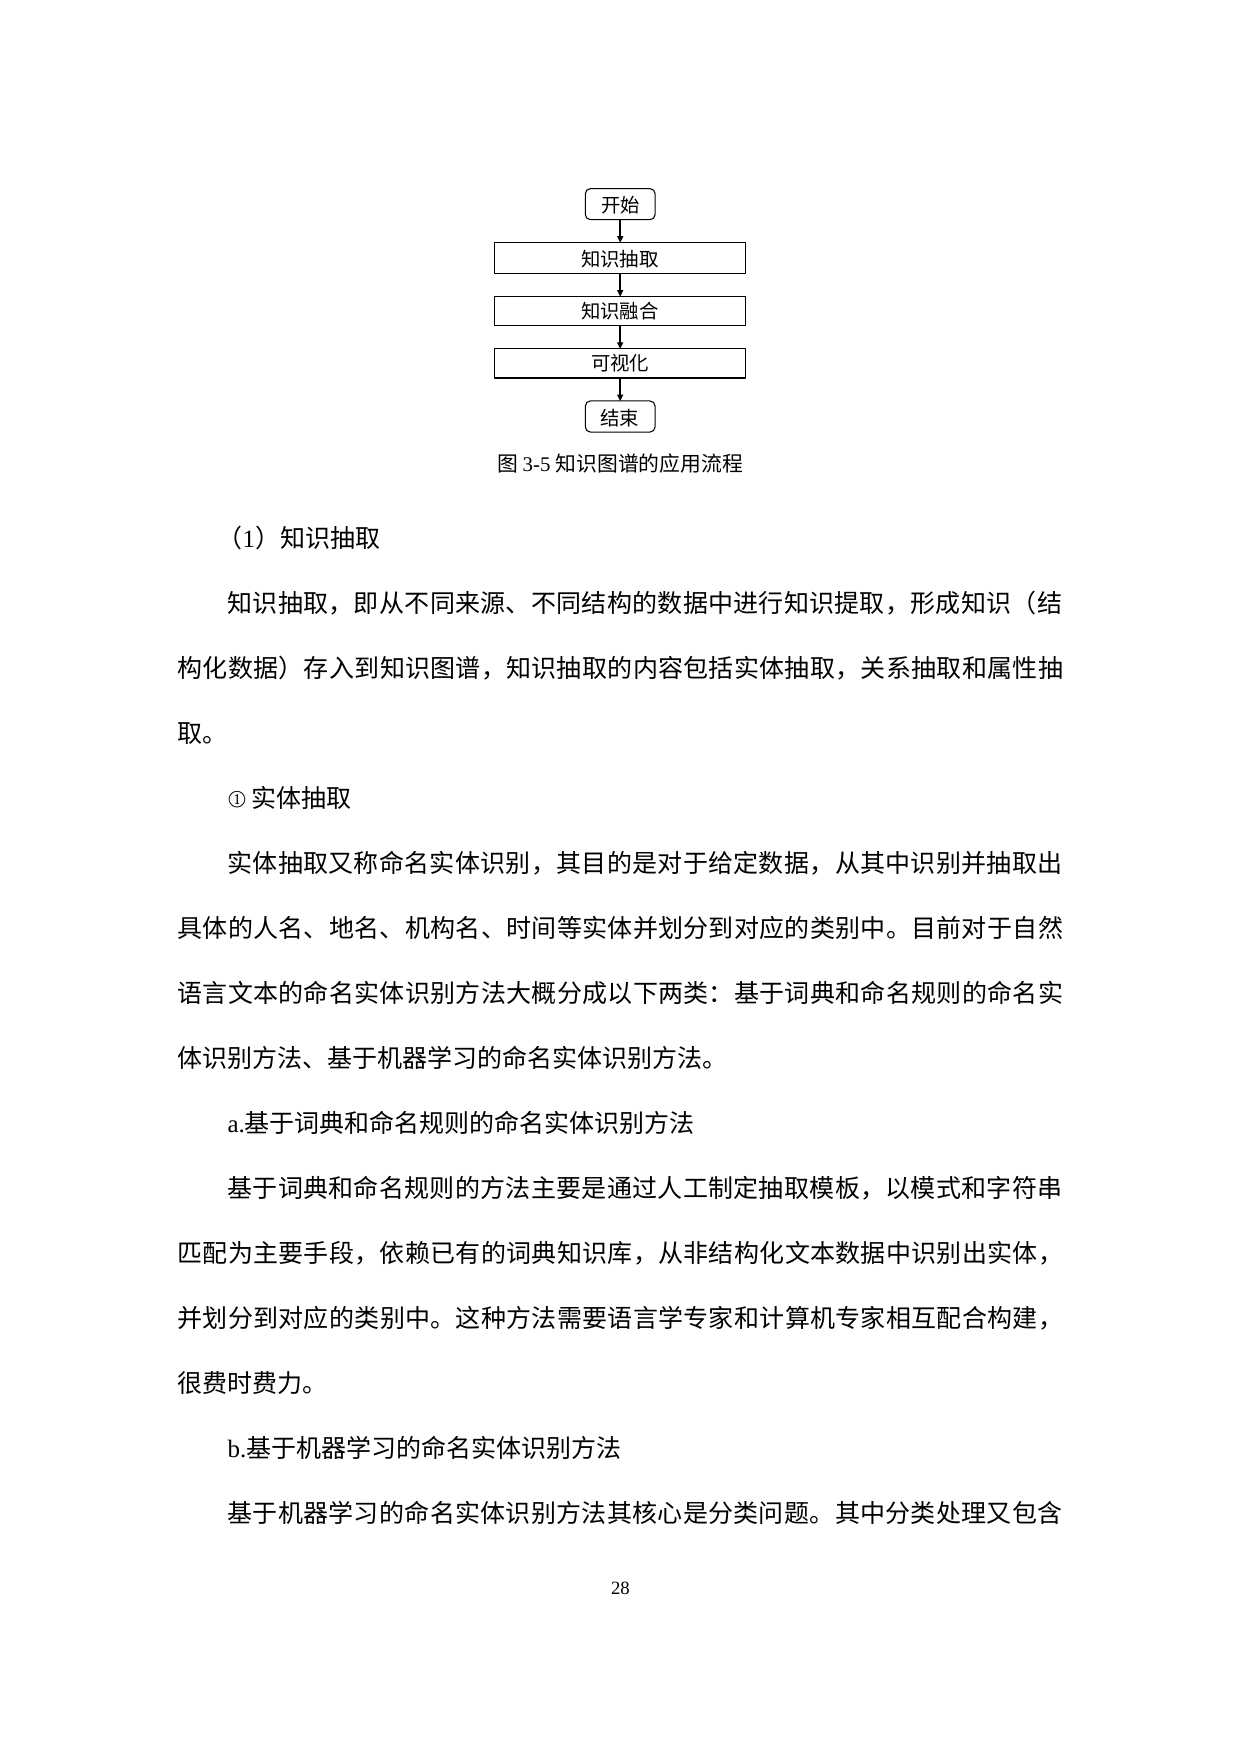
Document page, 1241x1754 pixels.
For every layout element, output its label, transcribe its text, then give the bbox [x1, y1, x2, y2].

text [177, 1479, 1063, 1544]
text b.基于机器学习的命名实体识别方法 [177, 1414, 1063, 1479]
text 实体抽取又称命名实体识别，其目的是对于给定数据，从其中识别并抽取出具体的人名、地名、机构名、时间等实体并划分到对应的类别中。目前对于自然语言文本的命名实体识别方法大概分成以下两类：基于词典和命名规则的命名实体识别方法、基于机器学习的命名实体识别方法。 [177, 829, 1063, 1089]
text 基于词典和命名规则的方法主要是通过人工制定抽取模板，以模式和字符串匹配为主要手段，依赖已有的词典知识库，从非结构化文本数据中识别出实体，并划分到对应的类别中。这种方法需要语言学专家和计算机专家相互配合构建，很费时费力。 [177, 1154, 1063, 1414]
text a.基于词典和命名规则的命名实体识别方法 [177, 1089, 1063, 1154]
text 知识抽取，即从不同来源、不同结构的数据中进行知识提取，形成知识（结构化数据）存入到知识图谱，知识抽取的内容包括实体抽取，关系抽取和属性抽取。 [177, 569, 1063, 764]
text 图3-5 知识图谱的应用流程 [177, 446, 1063, 479]
text ①实体抽取 [177, 764, 1063, 829]
text （1）知识抽取 [177, 504, 1063, 569]
